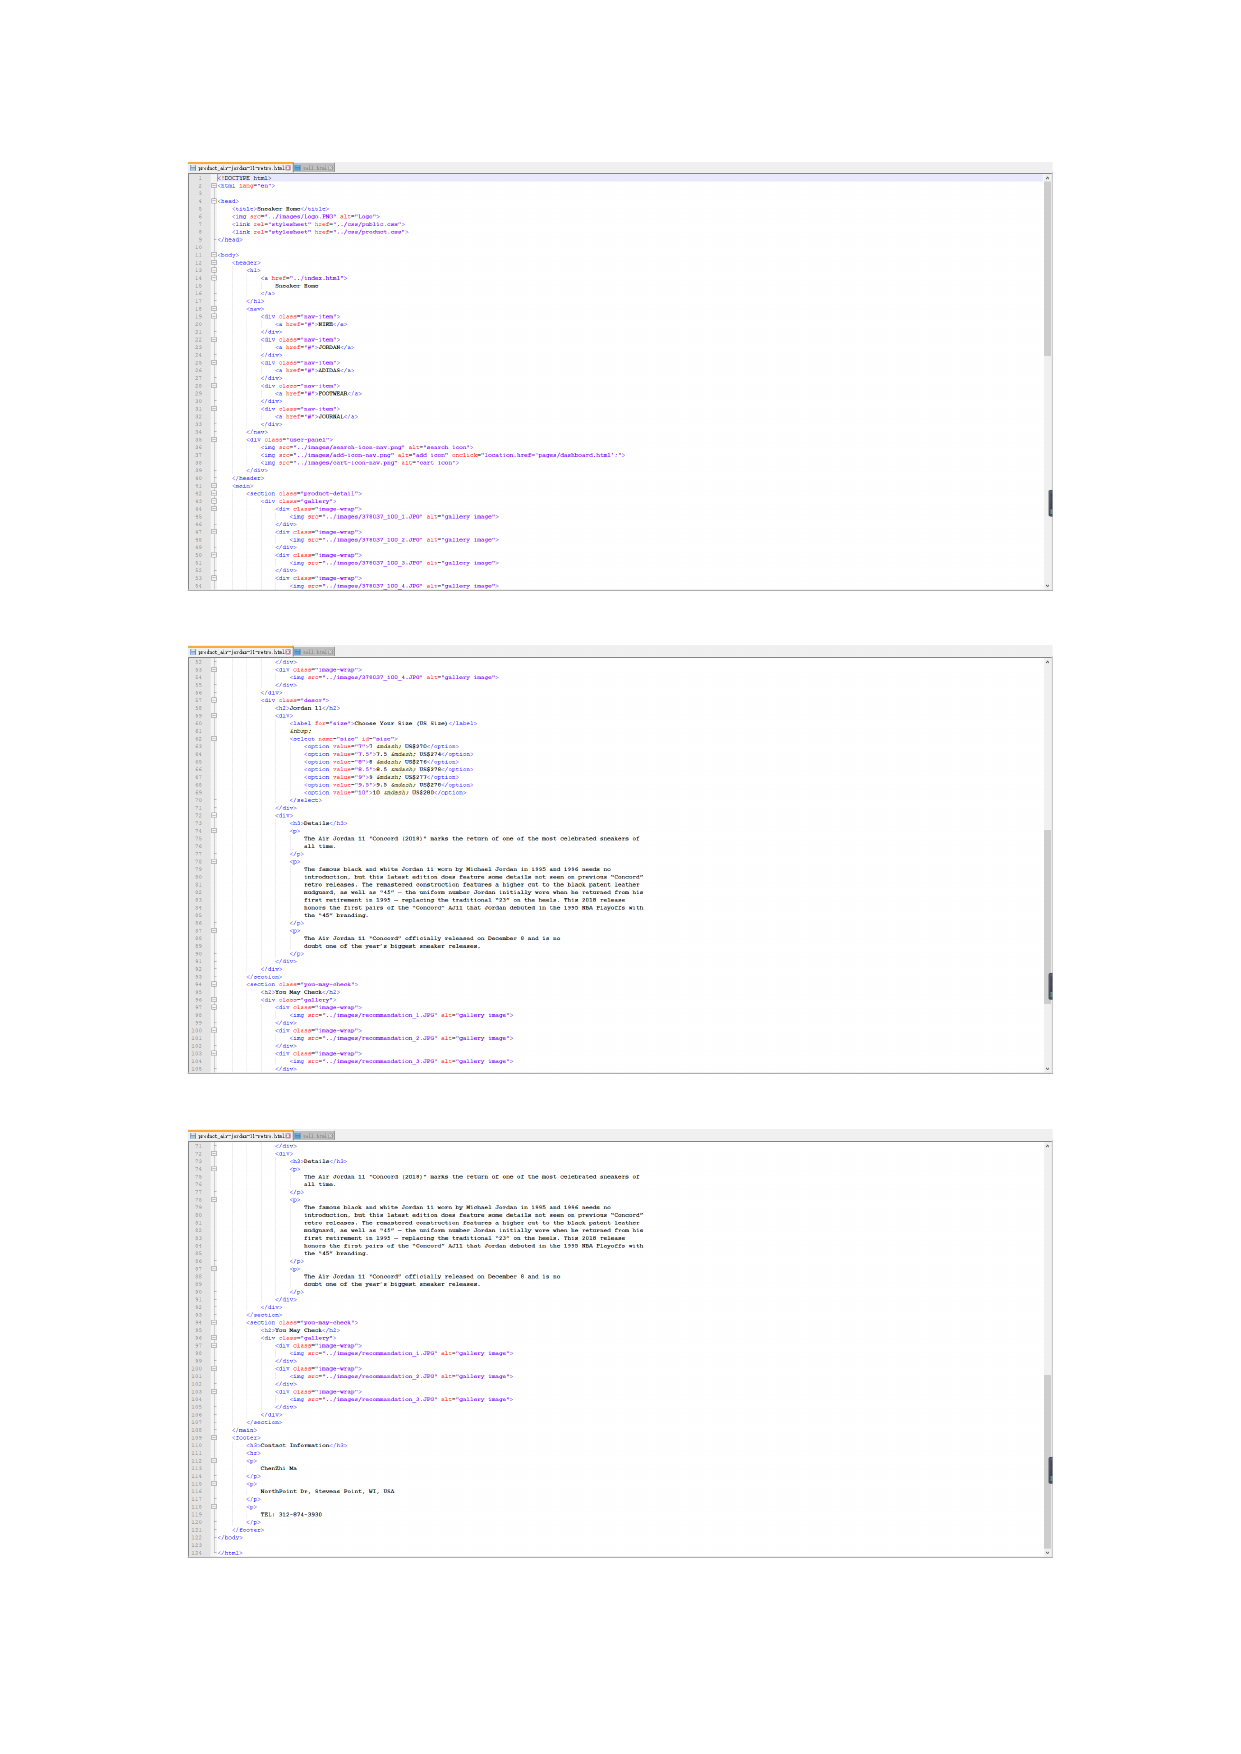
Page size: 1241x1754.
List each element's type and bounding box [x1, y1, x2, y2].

picture [187, 162, 1053, 591]
picture [187, 1129, 1053, 1558]
picture [187, 645, 1053, 1074]
